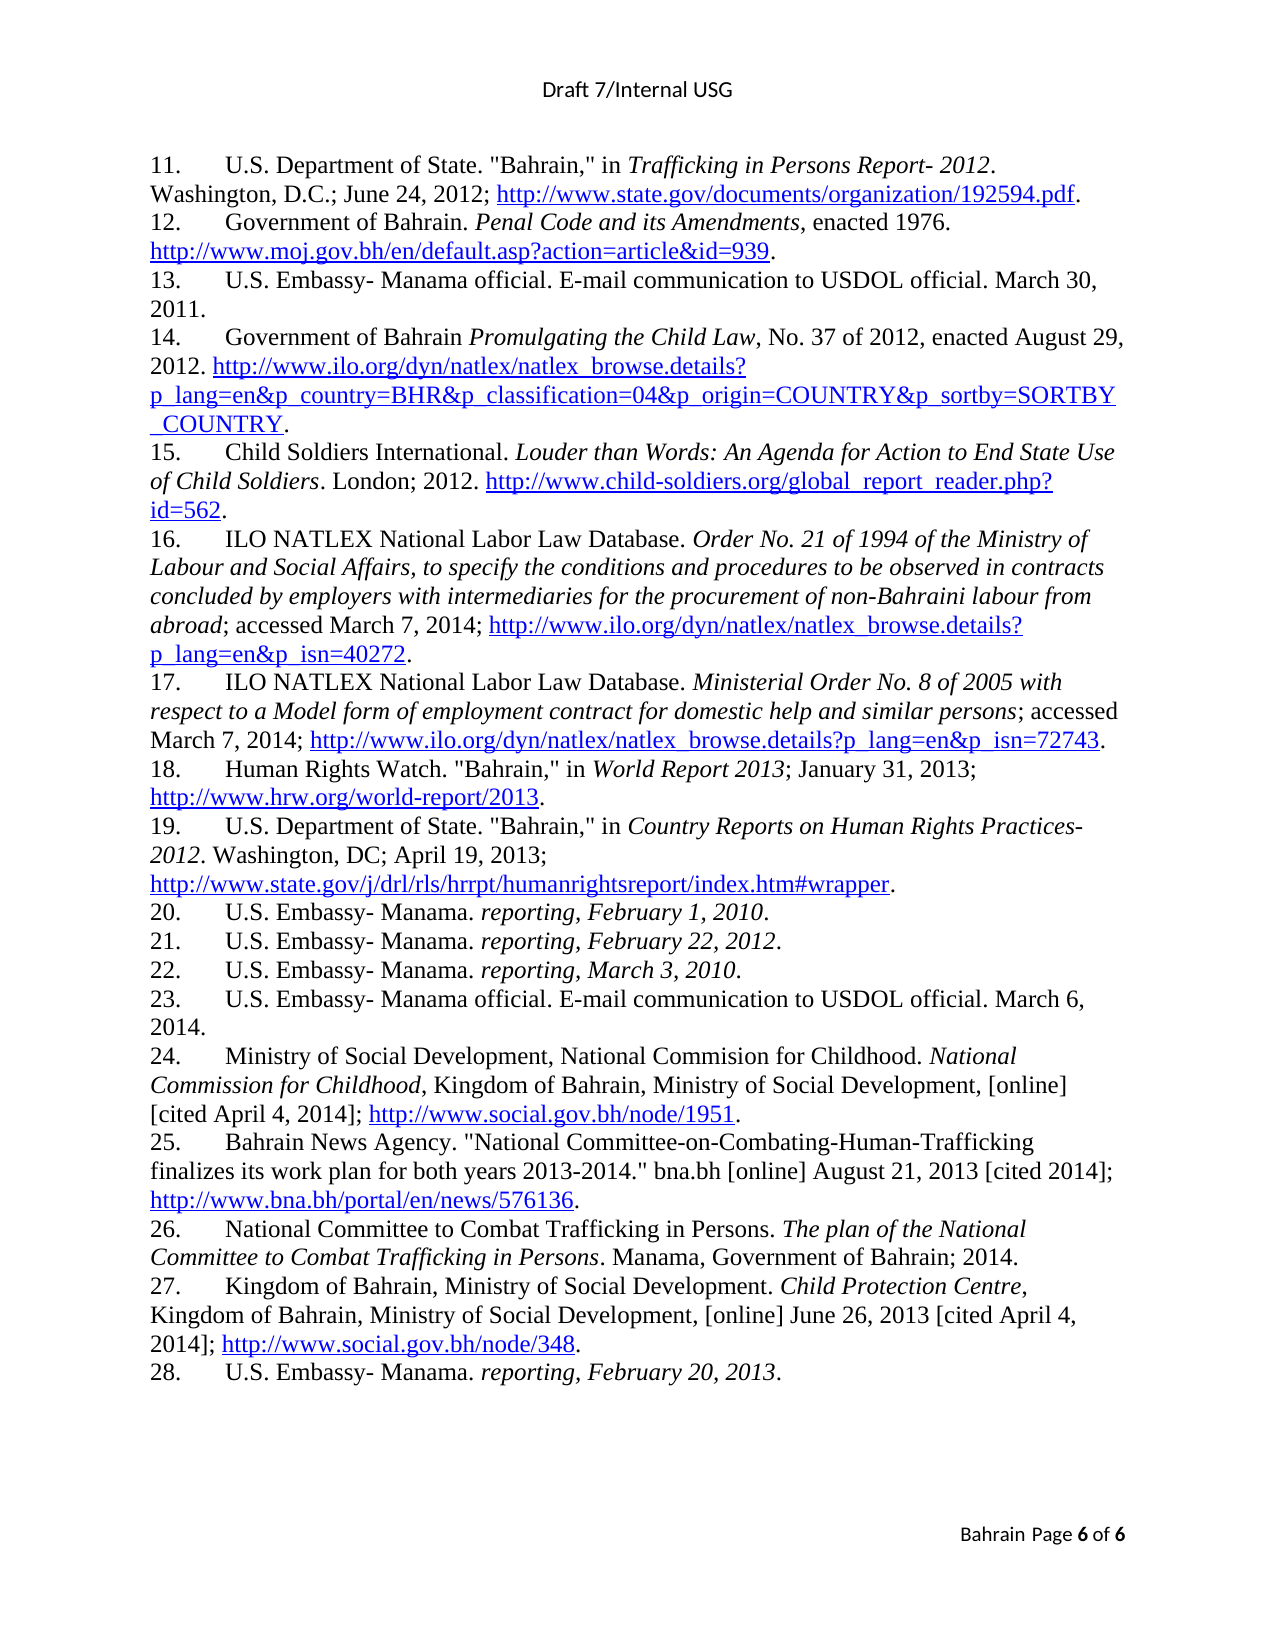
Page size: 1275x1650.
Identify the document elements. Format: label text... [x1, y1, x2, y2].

text 19. U.S. Department of State. "Bahrain," in Country Reports on Human Rights Practices- 2012. Washington, DC; April 19, 2013; http://www.state.gov/j/drl/rls/hrrpt/humanrightsreport/index.htm#wrapper. [150, 811, 1125, 897]
text 23. U.S. Embassy- Manama official. E-mail communication to USDOL official. March 6, 2014. [150, 984, 1125, 1041]
text 25. Bahrain News Agency. "National Committee-on-Combating-Human-Trafficking finalizes its work plan for both years 2013-2014." bna.bh [online] August 21, 2013 [cited 2014]; http://www.bna.bh/portal/en/news/576136. [150, 1127, 1125, 1214]
text 14. Government of Bahrain Promulgating the Child Law, No. 37 of 2012, enacted August 29, 2012. http://www.ilo.org/dyn/natlex/natlex_browse.details?p_lang=en&p_country=BHR&p_classification=04&p_origin=COUNTRY&p_sortby=SORTBY_COUNTRY. [150, 322, 1125, 437]
text 11. U.S. Department of State. "Bahrain," in Trafficking in Persons Report- 2012. Washington, D.C.; June 24, 2012; http://www.state.gov/documents/organization/192594.pdf. [150, 150, 1125, 207]
text 27. Kingdom of Bahrain, Ministry of Social Development. Child Protection Centre, Kingdom of Bahrain, Ministry of Social Development, [online] June 26, 2013 [cited April 4, 2014]; http://www.social.gov.bh/node/348. [150, 1271, 1125, 1357]
text 13. U.S. Embassy- Manama official. E-mail communication to USDOL official. March 30, 2011. [150, 265, 1125, 322]
text 20. U.S. Embassy- Manama. reporting, February 1, 2010. [150, 897, 1125, 926]
text 17. ILO NATLEX National Labor Law Database. Ministerial Order No. 8 of 2005 with respect to a Model form of employment contract for domestic help and similar persons; accessed March 7, 2014; http://www.ilo.org/dyn/natlex/natlex_browse.details?p_lang=en&p_isn=72743. [150, 667, 1125, 754]
text 24. Ministry of Social Development, National Commision for Childhood. National Commission for Childhood, Kingdom of Bahrain, Ministry of Social Development, [online] [cited April 4, 2014]; http://www.social.gov.bh/node/1951. [150, 1041, 1125, 1127]
text 28. U.S. Embassy- Manama. reporting, February 20, 2013. [150, 1357, 1125, 1386]
text 26. National Committee to Combat Trafficking in Persons. The plan of the National Committee to Combat Trafficking in Persons. Manama, Government of Bahrain; 2014. [150, 1214, 1125, 1271]
text 18. Human Rights Watch. "Bahrain," in World Report 2013; January 31, 2013; http://www.hrw.org/world-report/2013. [150, 754, 1125, 811]
text 21. U.S. Embassy- Manama. reporting, February 22, 2012. [150, 926, 1125, 955]
text 22. U.S. Embassy- Manama. reporting, March 3, 2010. [150, 955, 1125, 984]
text 12. Government of Bahrain. Penal Code and its Amendments, enacted 1976. http://www.moj.gov.bh/en/default.asp?action=article&id=939. [150, 207, 1125, 265]
text 16. ILO NATLEX National Labor Law Database. Order No. 21 of 1994 of the Ministry of Labour and Social Affairs, to specify the conditions and procedures to be observed in contracts concluded by employers with intermediaries for the procurement of non-Bahraini labour from abroad; accessed March 7, 2014; http://www.ilo.org/dyn/natlex/natlex_browse.details?p_lang=en&p_isn=40272. [150, 524, 1125, 667]
text 15. Child Soldiers International. Louder than Words: An Agenda for Action to End State Use of Child Soldiers. London; 2012. http://www.child-soldiers.org/global_report_reader.php?id=562. [150, 437, 1125, 524]
